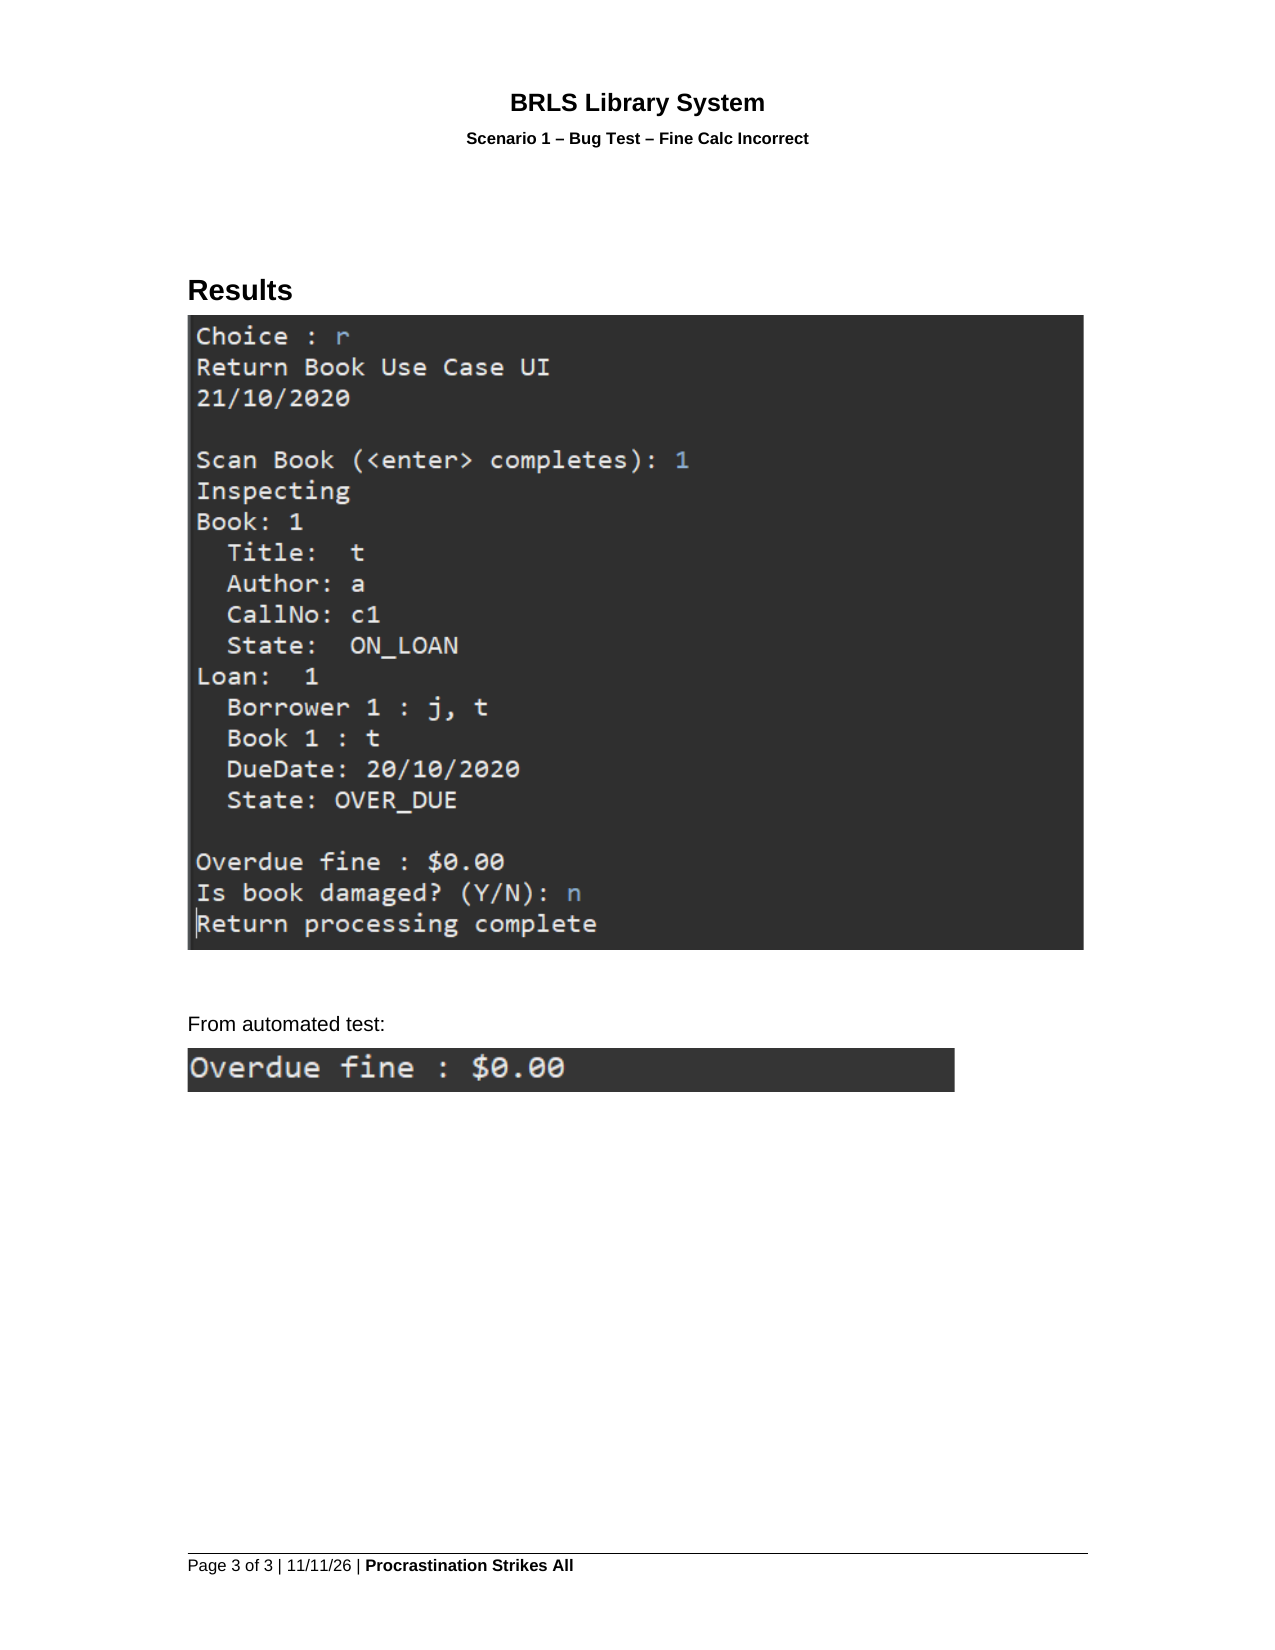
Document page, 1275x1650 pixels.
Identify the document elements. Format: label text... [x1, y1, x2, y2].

picture [187, 315, 1084, 950]
text From automated test: [187, 1012, 1087, 1036]
picture [187, 1048, 955, 1092]
subtitle Results [187, 273, 1087, 306]
